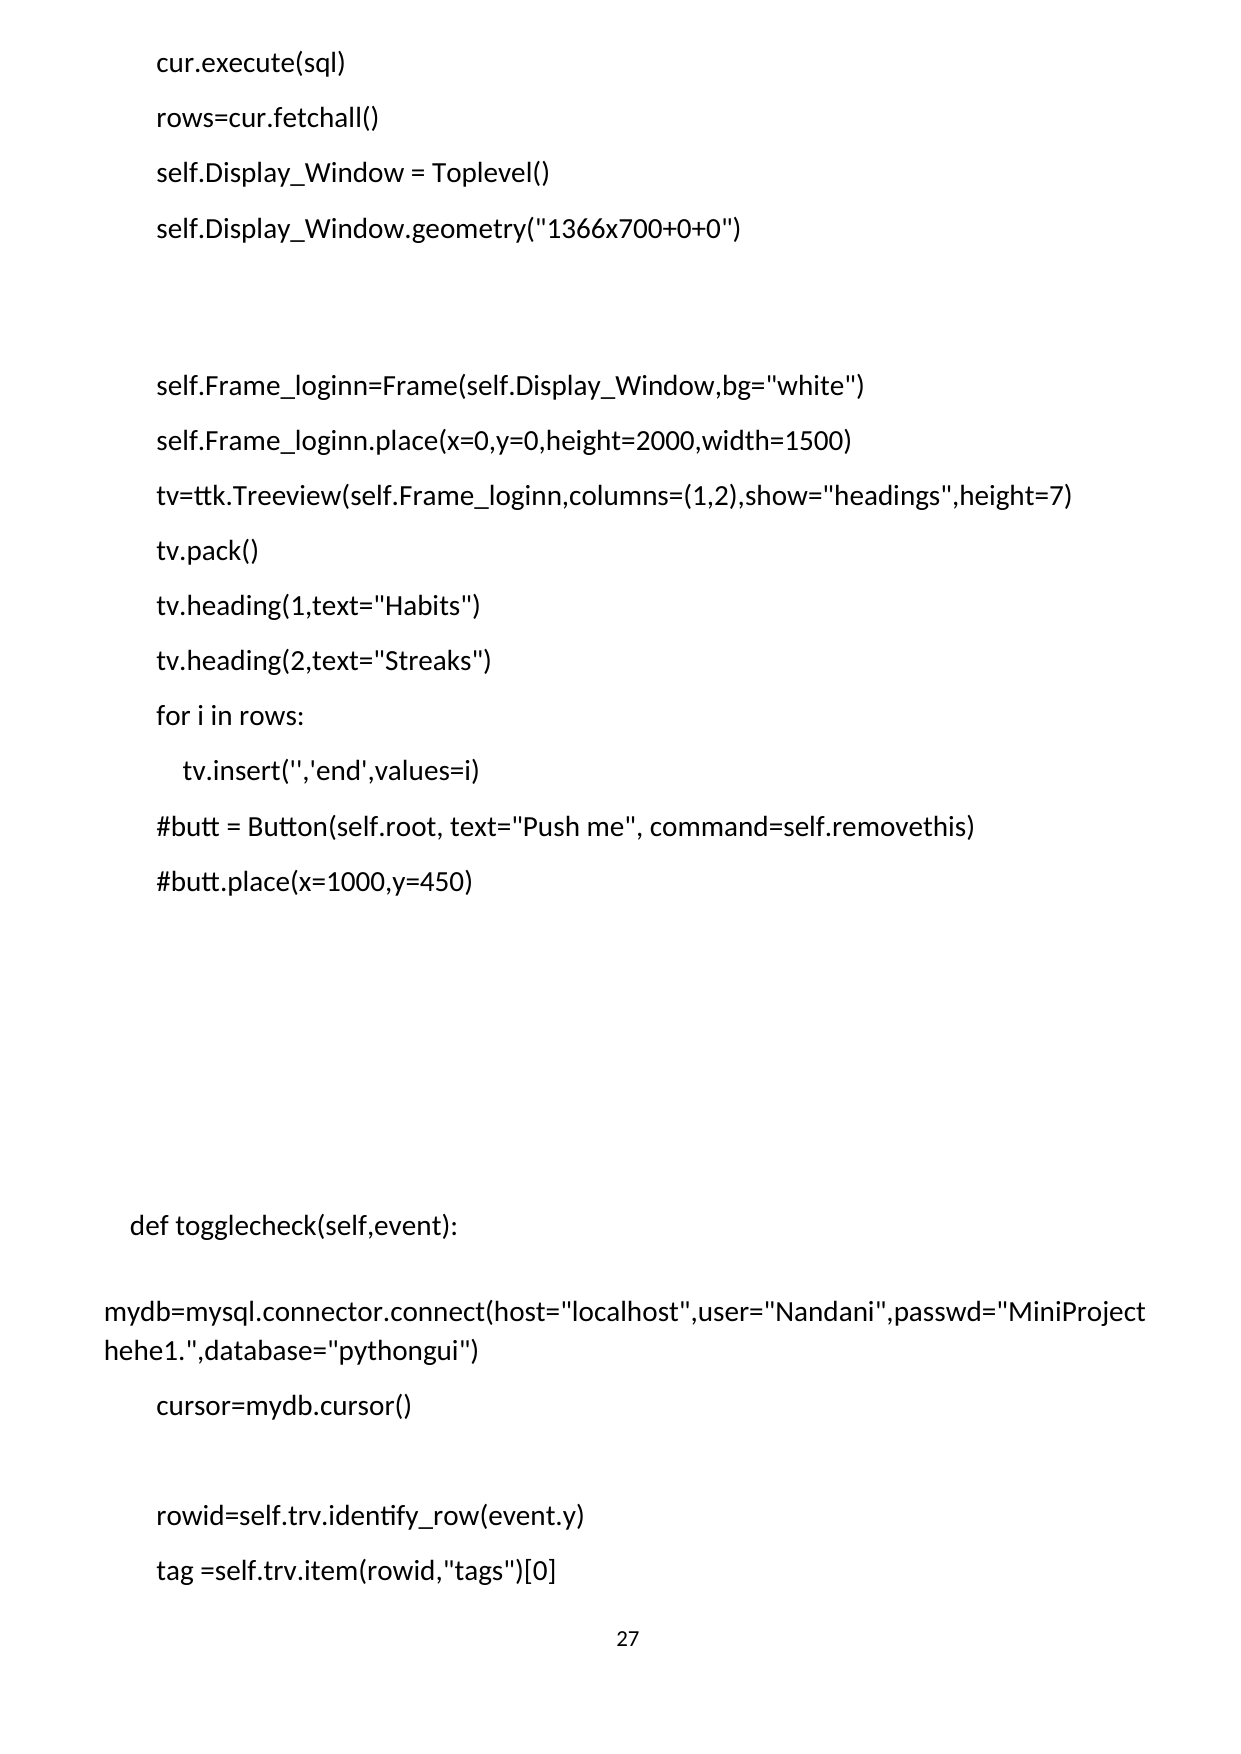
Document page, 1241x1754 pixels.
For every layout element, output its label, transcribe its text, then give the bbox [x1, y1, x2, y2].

text tv.heading(2,text="Streaks") [103, 642, 1152, 678]
text #butt = Button(self.root, text="Push me", command=self.removethis) [103, 808, 1152, 843]
text self.Display_Window.geometry("1366x700+0+0") [103, 210, 1152, 245]
text def togglecheck(self,event): [103, 1207, 1152, 1243]
text cur.execute(sql) [103, 44, 1152, 80]
text #butt.place(x=1000,y=450) [103, 863, 1152, 898]
text cursor=mydb.cursor() [103, 1387, 1152, 1422]
text self.Frame_loginn.place(x=0,y=0,height=2000,width=1500) [103, 422, 1152, 457]
text rows=cur.fetchall() [103, 99, 1152, 135]
text tv.pack() [103, 532, 1152, 568]
text tv=ttk.Treeview(self.Frame_loginn,columns=(1,2),show="headings",height=7) [103, 477, 1152, 513]
text tv.insert('','end',values=i) [103, 752, 1152, 788]
text for i in rows: [103, 697, 1152, 733]
text mydb=mysql.connector.connect(host="localhost",user="Nandani",passwd="MiniProjecthehe1.",database="pythongui") [103, 1262, 1152, 1367]
text tag =self.trv.item(rowid,"tags")[0] [103, 1552, 1152, 1588]
text self.Frame_loginn=Frame(self.Display_Window,bg="white") [103, 367, 1152, 402]
text self.Display_Window = Toplevel() [103, 154, 1152, 190]
text tv.heading(1,text="Habits") [103, 587, 1152, 623]
text rowid=self.trv.identify_row(event.y) [103, 1497, 1152, 1533]
